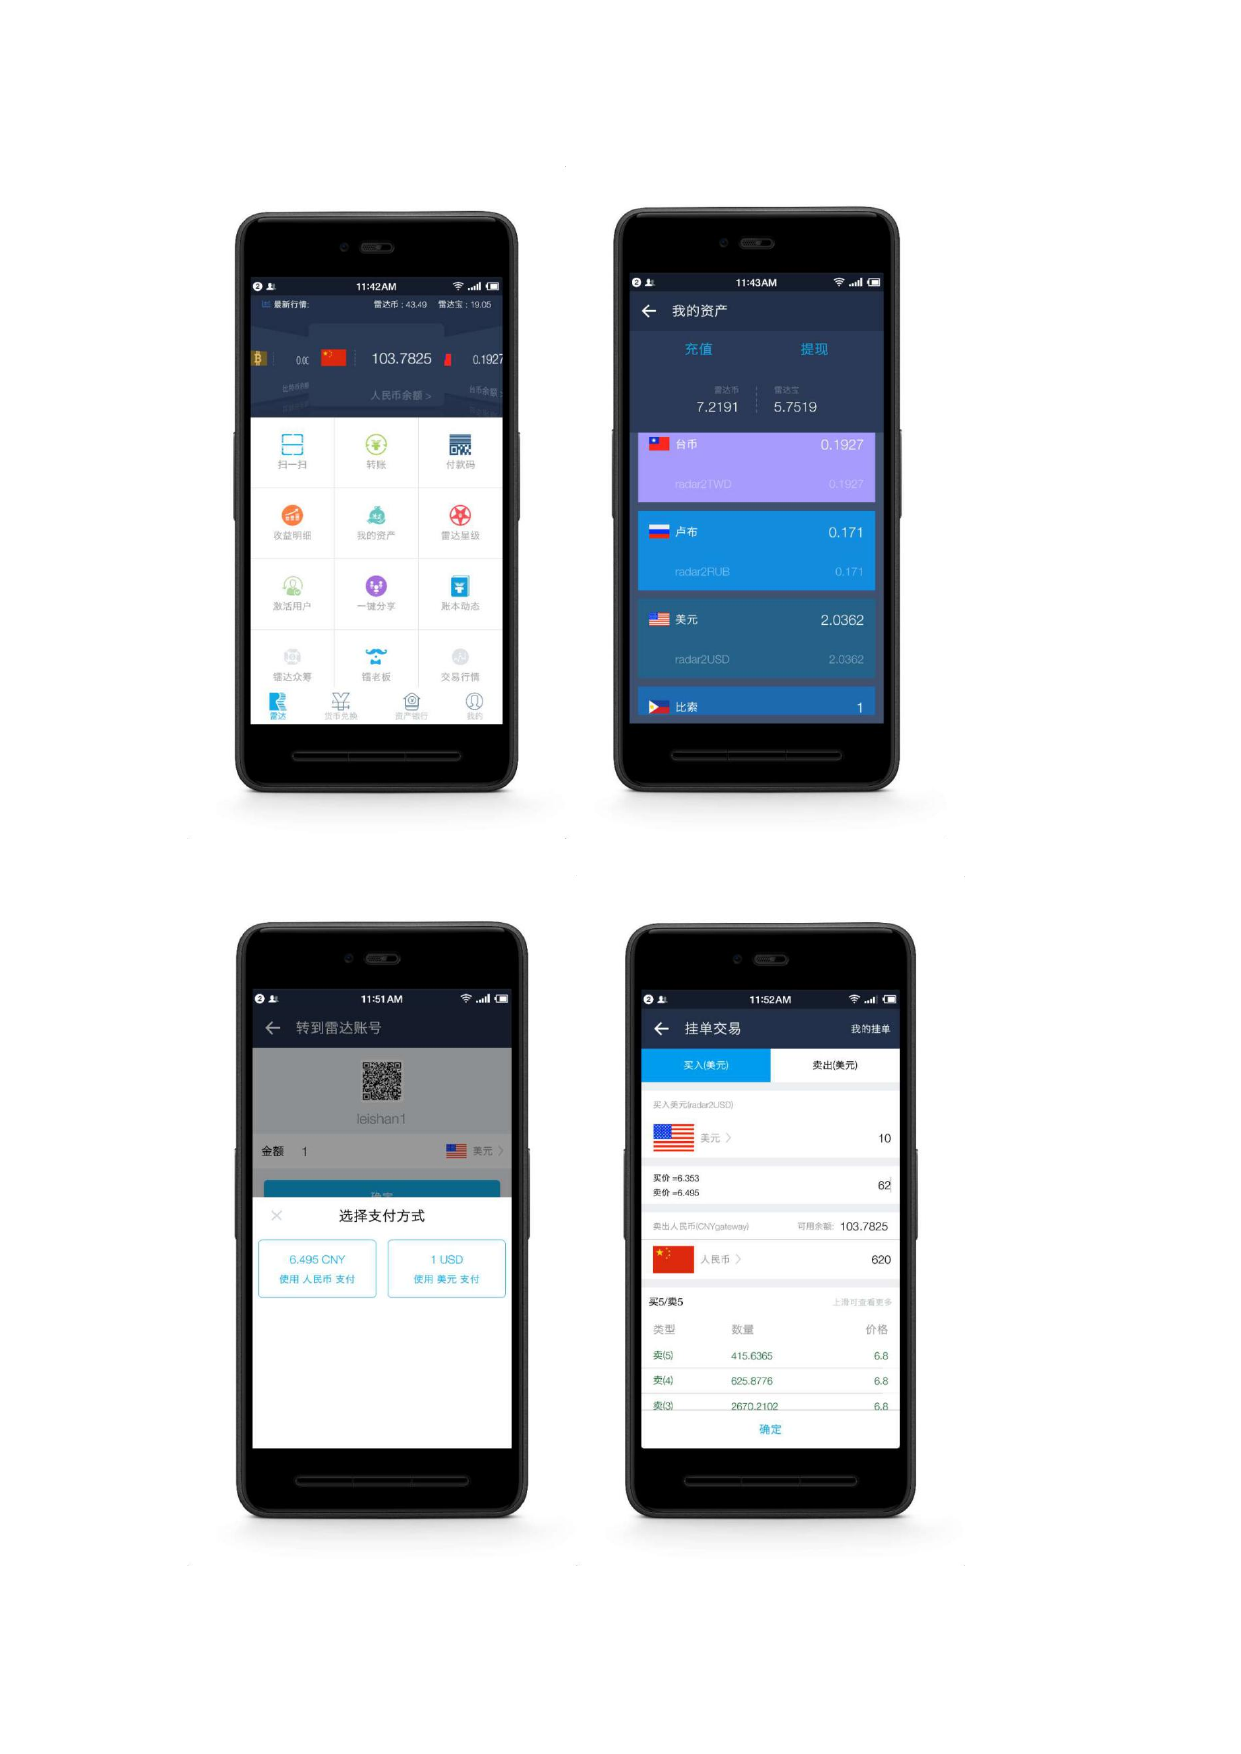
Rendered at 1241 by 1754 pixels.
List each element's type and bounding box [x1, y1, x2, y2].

picture [187, 162, 948, 839]
picture [187, 875, 965, 1566]
